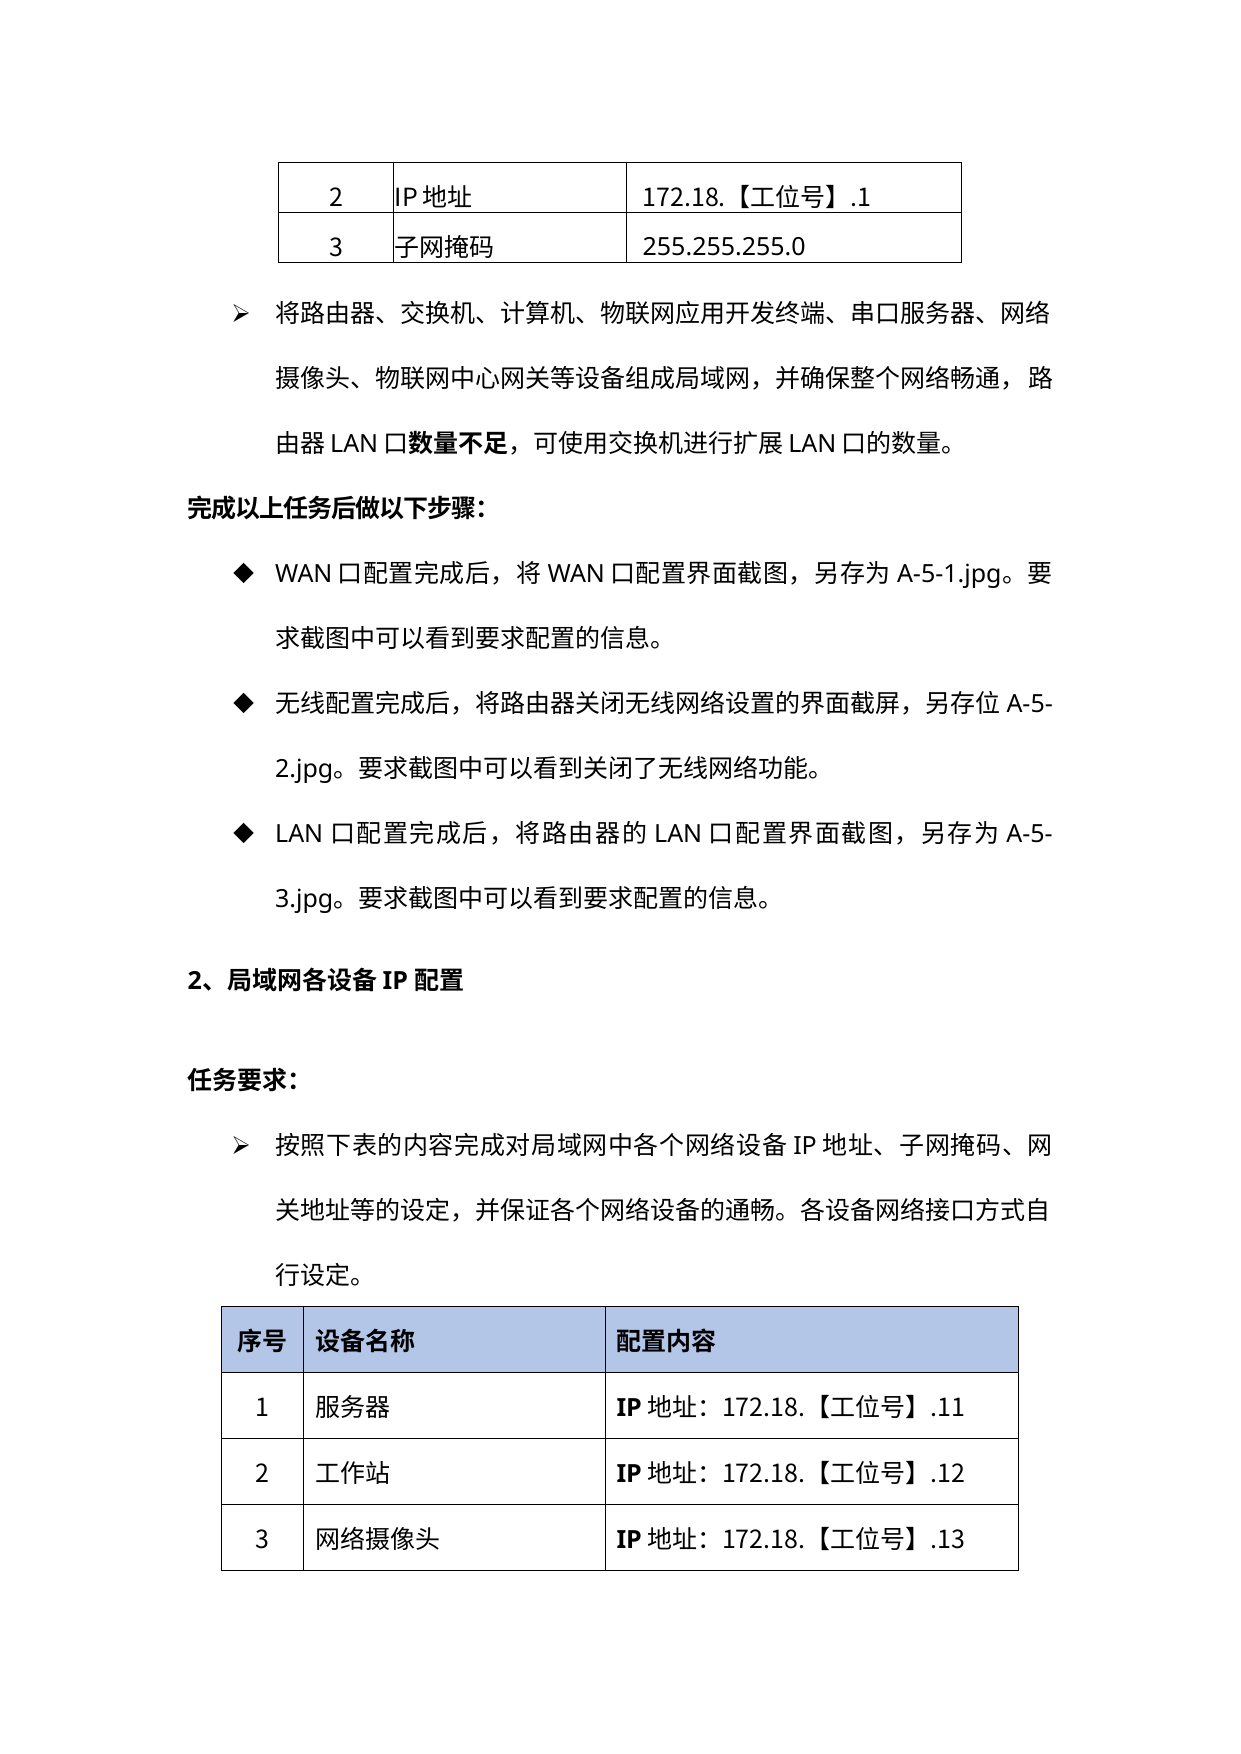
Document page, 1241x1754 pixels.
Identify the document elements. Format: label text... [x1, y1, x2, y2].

table_cell IP地址 [394, 163, 626, 212]
text 任务要求： [187, 1046, 1053, 1111]
table_cell IP地址：172.18.【工位号】.11 [606, 1373, 1018, 1438]
table_cell 1 [222, 1373, 303, 1438]
table_cell 255.255.255.0 [627, 213, 961, 262]
list 无线配置完成后，将路由器关闭无线网络设置的界面截屏，另存位A-5-2.jpg。要求截图中可以看到关闭了无线网络功能。 [231, 669, 1053, 799]
table_cell 服务器 [304, 1373, 605, 1438]
list LAN口配置完成后，将路由器的LAN口配置界面截图，另存为A-5-3.jpg。要求截图中可以看到要求配置的信息。 [231, 799, 1053, 929]
list WAN口配置完成后，将WAN口配置界面截图，另存为A-5-1.jpg。要求截图中可以看到要求配置的信息。 [231, 539, 1053, 669]
table_cell 172.18.【工位号】.1 [627, 163, 961, 212]
table_cell IP地址：172.18.【工位号】.13 [606, 1505, 1018, 1570]
table_cell 3 [222, 1505, 303, 1570]
table_cell 工作站 [304, 1439, 605, 1504]
table_cell IP地址：172.18.【工位号】.12 [606, 1439, 1018, 1504]
table_cell 子网掩码 [394, 213, 626, 262]
table_header 配置内容 [606, 1307, 1018, 1372]
list 按照下表的内容完成对局域网中各个网络设备IP地址、子网掩码、网关地址等的设定，并保证各个网络设备的通畅。各设备网络接口方式自行设定。 [231, 1111, 1053, 1306]
table_header 设备名称 [304, 1307, 605, 1372]
list 将路由器、交换机、计算机、物联网应用开发终端、串口服务器、网络摄像头、物联网中心网关等设备组成局域网，并确保整个网络畅通，路由器LAN口数量不足，可使用交换机进行扩展LAN口的数量。 [231, 279, 1053, 474]
table_cell 2 [279, 163, 393, 212]
table_cell 网络摄像头 [304, 1505, 605, 1570]
table_header 序号 [222, 1307, 303, 1372]
table_cell 2 [222, 1439, 303, 1504]
text 完成以上任务后做以下步骤： [187, 474, 1053, 539]
subtitle 2、局域网各设备 IP 配置 [187, 946, 1053, 1011]
table_cell 3 [279, 213, 393, 262]
